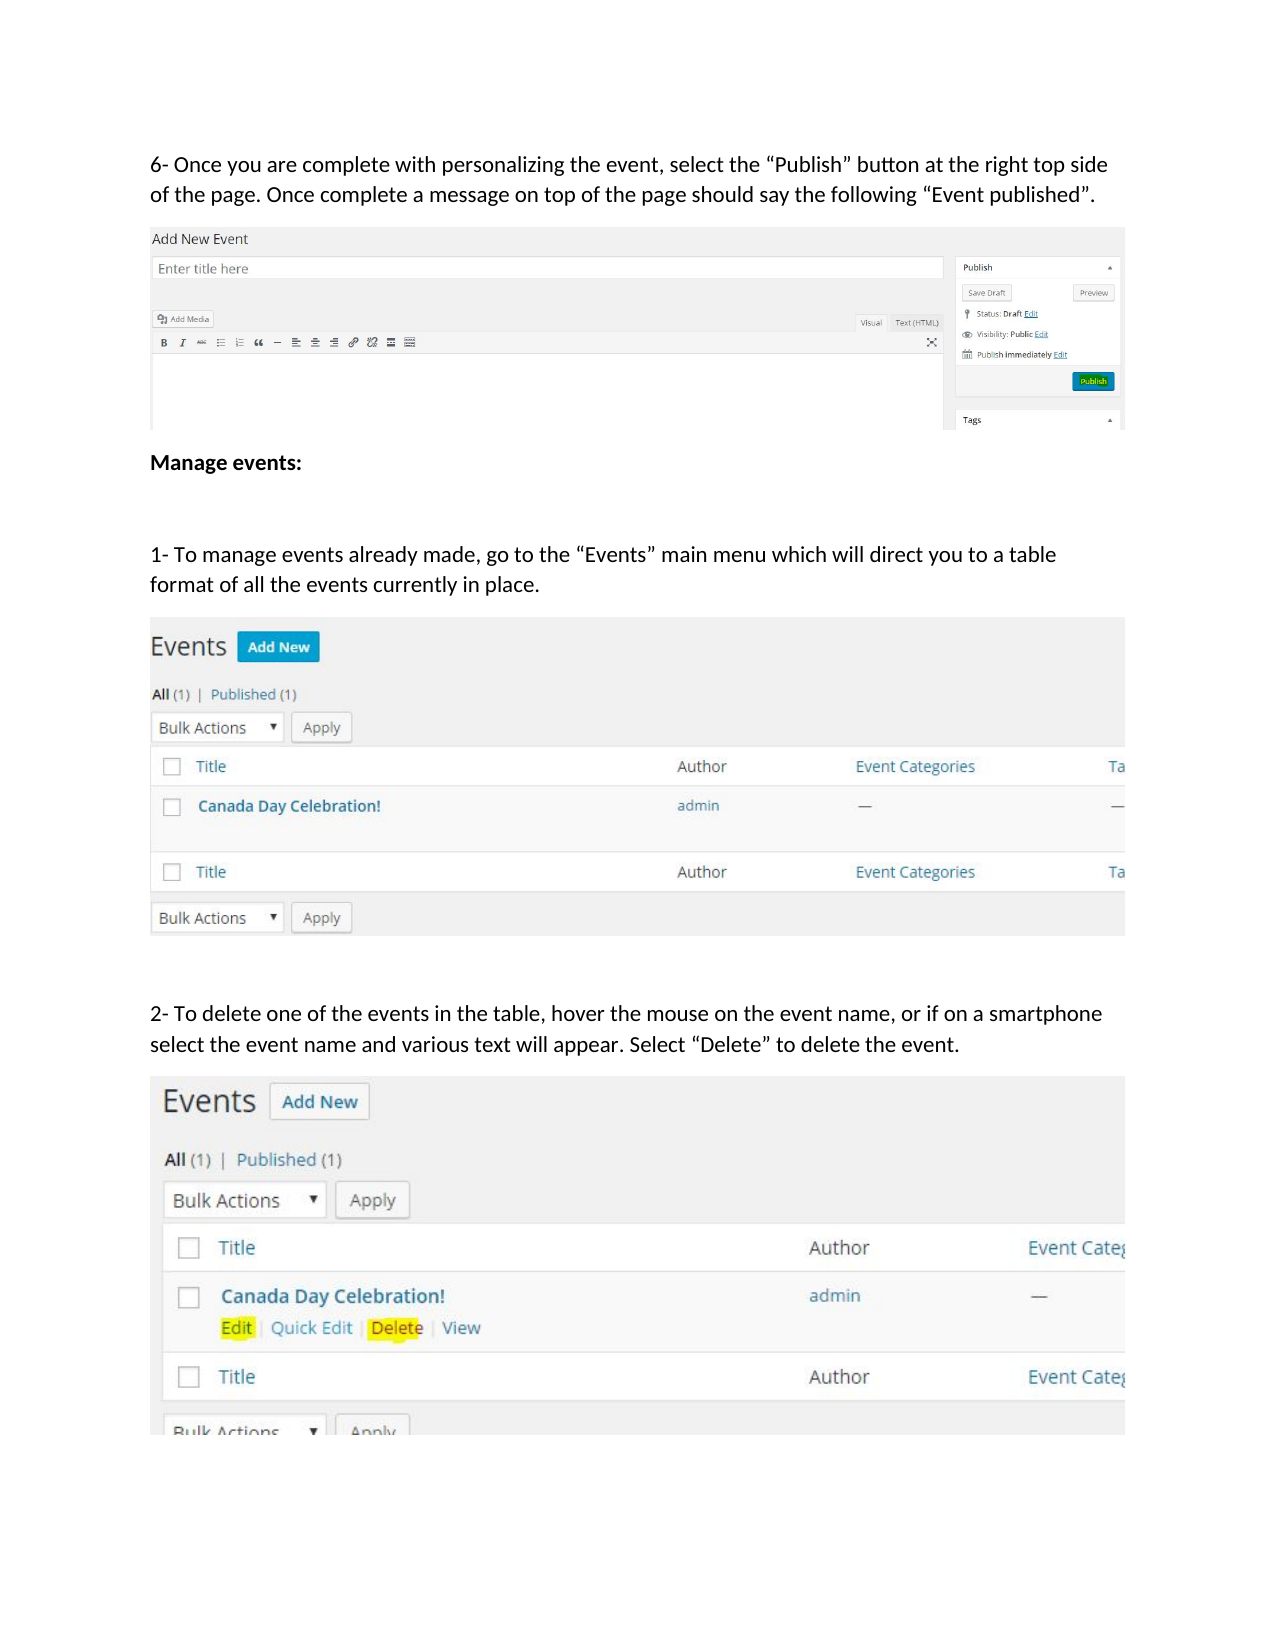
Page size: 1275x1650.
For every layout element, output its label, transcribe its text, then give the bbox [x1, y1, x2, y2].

picture [150, 1076, 1125, 1435]
picture [150, 617, 1125, 936]
text 2- To delete one of the events in the table, hover the mouse on the event name, or if on a smartphone select the event name and various text will appear. Select “Delete” to delete the event. [150, 999, 1125, 1058]
text Manage events: [150, 448, 1125, 476]
text 6- Once you are complete with personalizing the event, select the “Publish” button at the right top side of the page. Once complete a message on top of the page should say the following “Event published”. [150, 150, 1125, 208]
text 1- To manage events already made, go to the “Events” main menu which will direct you to a table format of all the events currently in place. [150, 540, 1125, 598]
picture [150, 227, 1125, 430]
